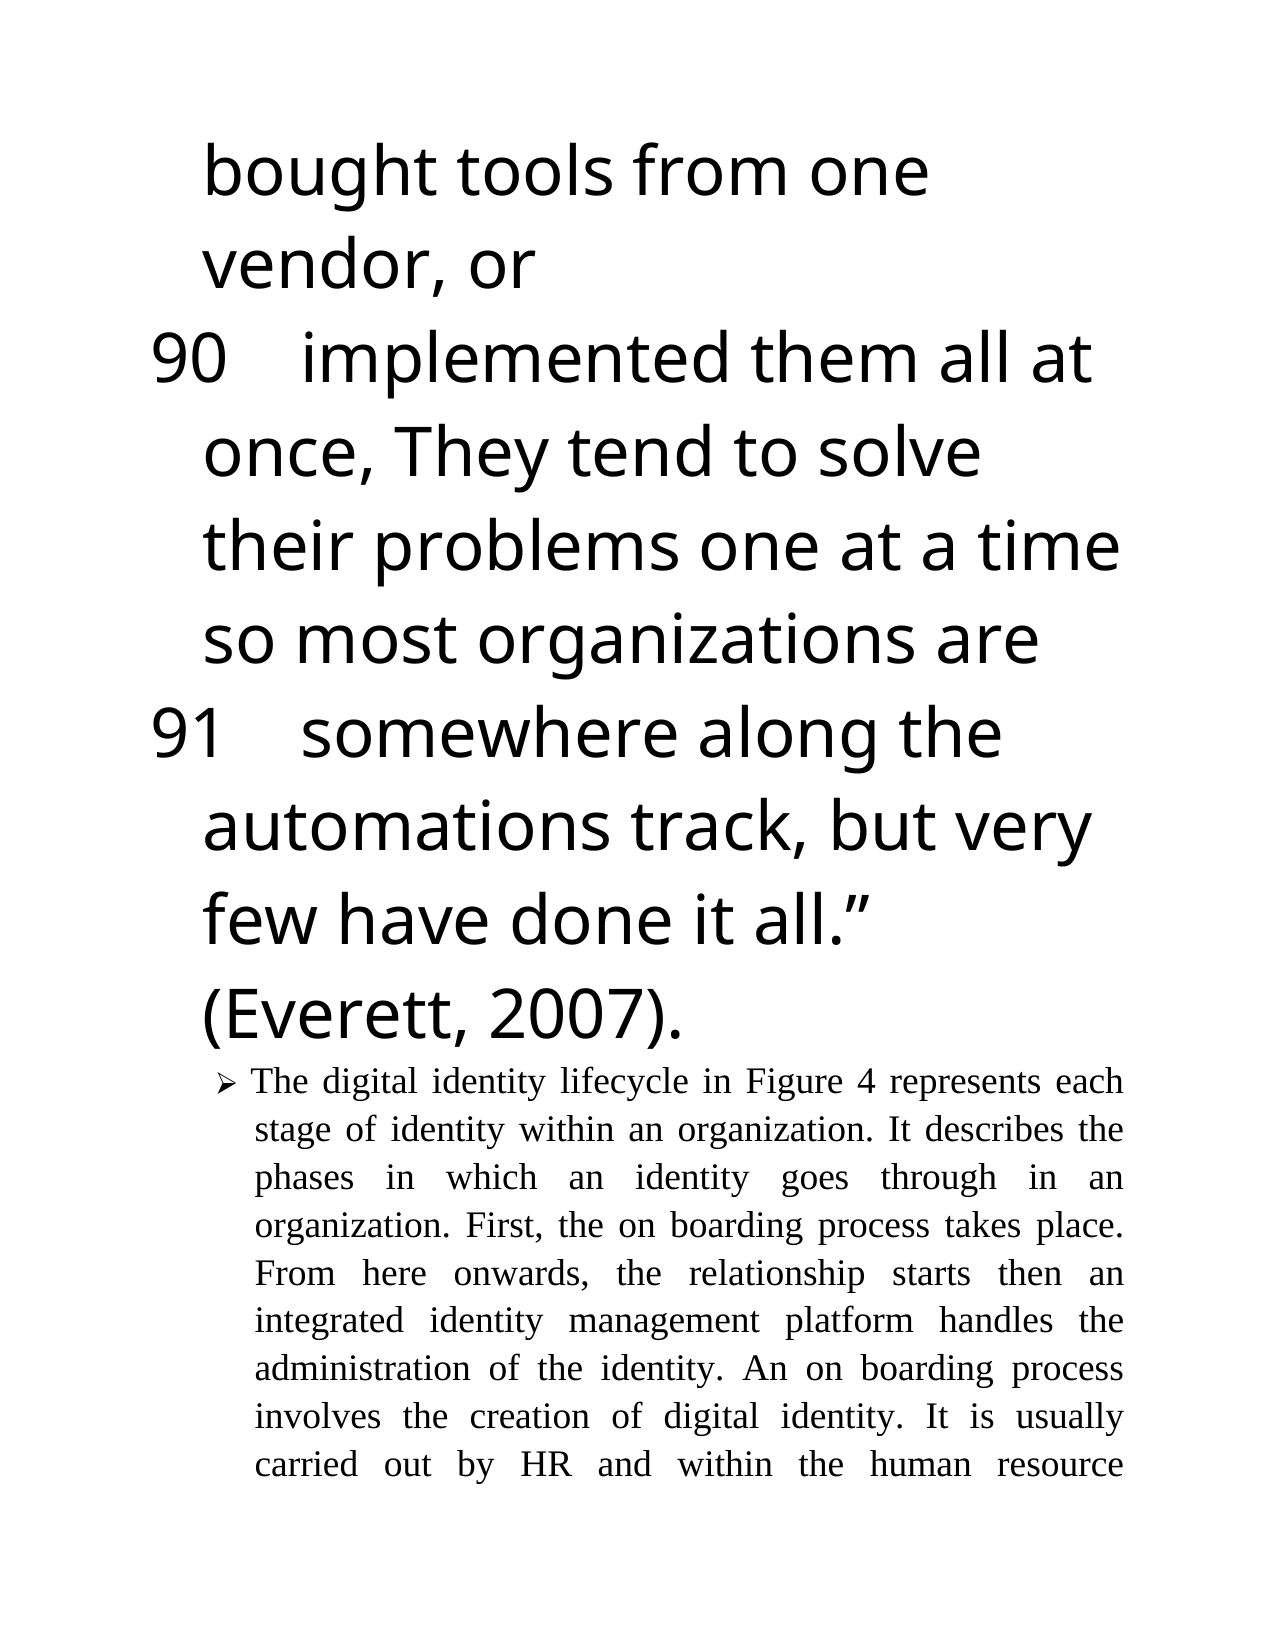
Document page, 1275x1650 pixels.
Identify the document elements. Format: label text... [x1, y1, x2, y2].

list implemented them all at once, They tend to solve their problems one at a time so most organizations are [150, 309, 1126, 684]
list somewhere along the automations track, but very few have done it all.” (Everett, 2007). [150, 684, 1126, 1058]
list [150, 122, 1126, 309]
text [216, 1058, 1126, 1484]
